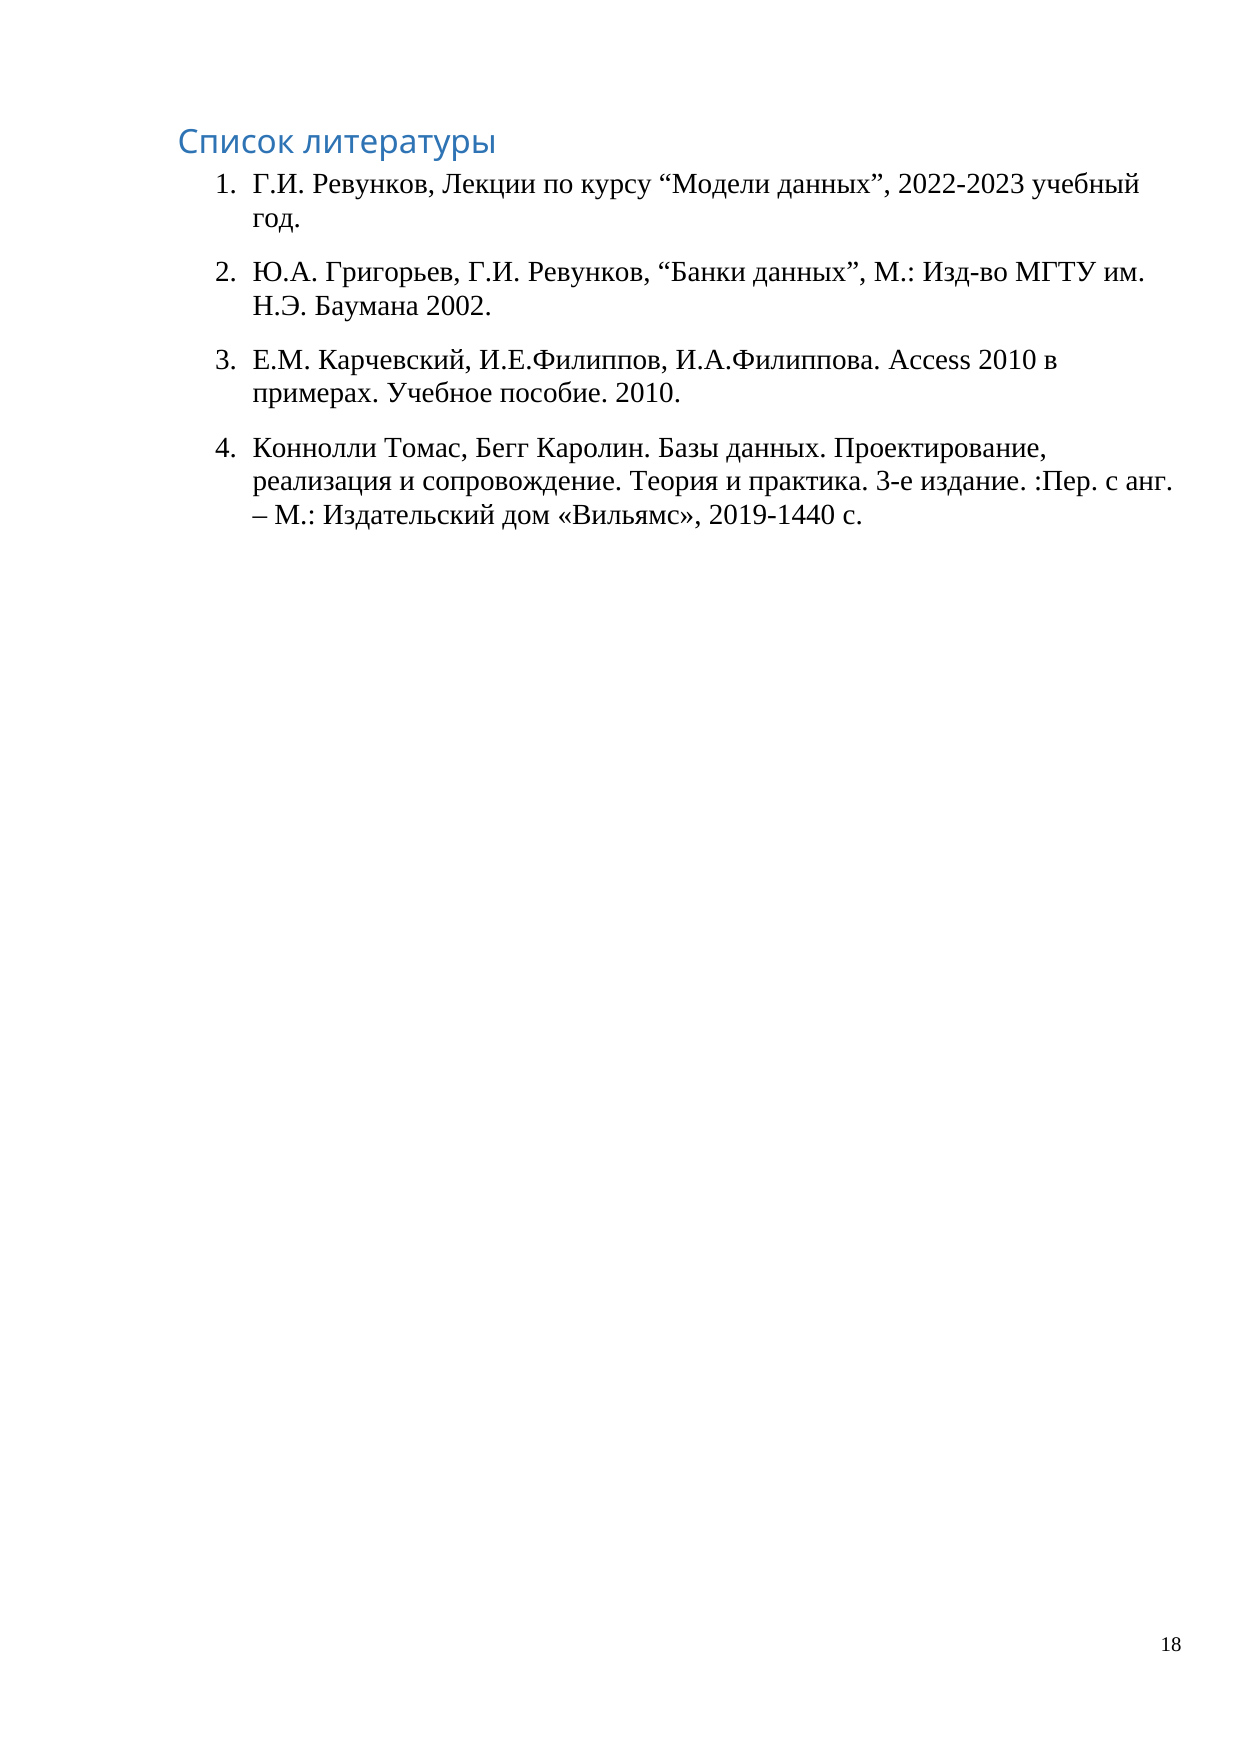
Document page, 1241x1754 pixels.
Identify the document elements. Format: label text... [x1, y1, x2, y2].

list Е.М. Карчевский, И.Е.Филиппов, И.А.Филиппова. Access 2010 в примерах. Учебное пособие. 2010. [215, 342, 1181, 409]
list Г.И. Ревунков, Лекции по курсу “Модели данных”, 2022-2023 учебный год. [215, 166, 1181, 233]
list Коннолли Томас, Бегг Каролин. Базы данных. Проектирование, реализация и сопровождение. Теория и практика. 3-е издание. :Пер. с анг. – М.: Издательский дом «Вильямс», 2019-1440 с. [215, 430, 1181, 531]
list Ю.А. Григорьев, Г.И. Ревунков, “Банки данных”, М.: Изд-во МГТУ им. Н.Э. Баумана 2002. [215, 254, 1181, 321]
subtitle Список литературы [177, 118, 1181, 163]
